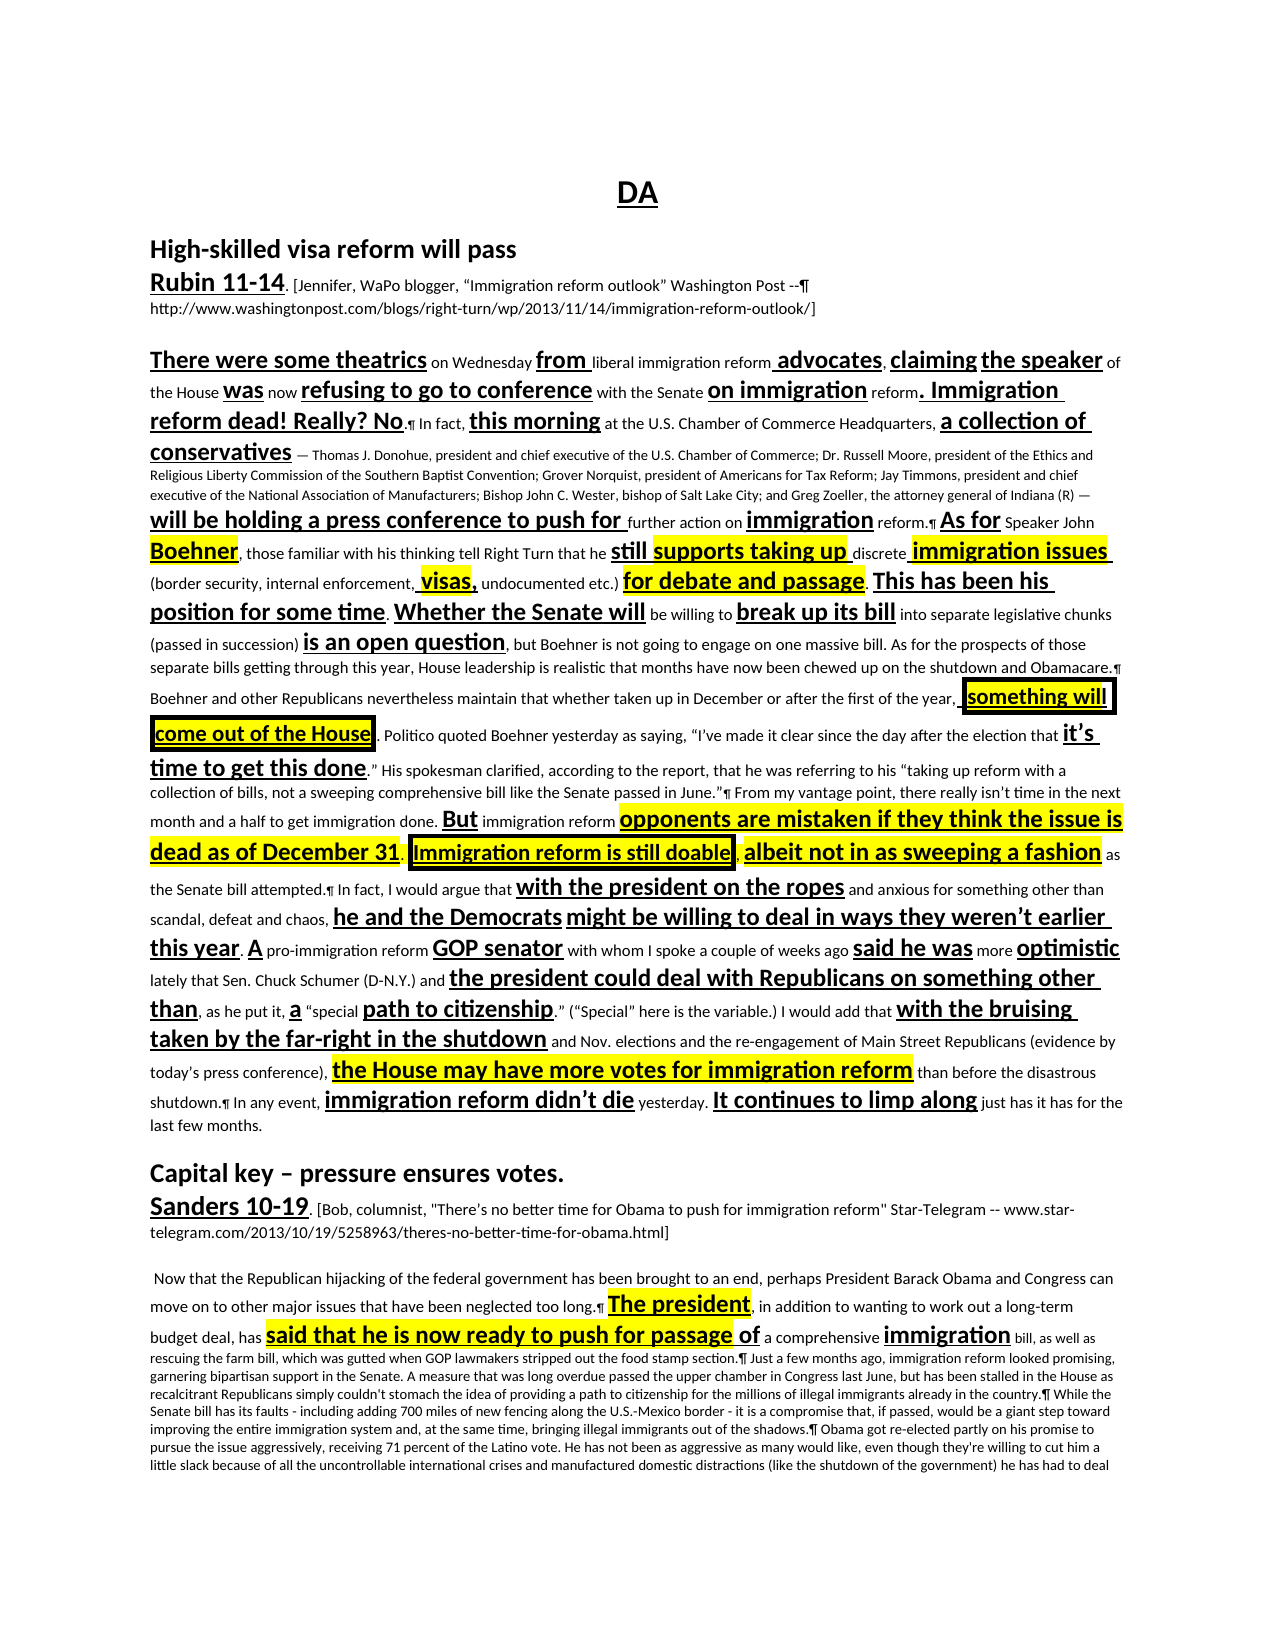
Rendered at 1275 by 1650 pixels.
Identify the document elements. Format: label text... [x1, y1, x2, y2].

text There were some theatrics on Wednesday from liberal immigration reform advocates, claiming the speaker of the House was now refusing to go to conference with the Senate on immigration reform. Immigration reform dead! Really? No.¶ In fact, this morning at the U.S. Chamber of Commerce Headquarters, a collection of conservatives — Thomas J. Donohue, president and chief executive of the U.S. Chamber of Commerce; Dr. Russell Moore, president of the Ethics and Religious Liberty Commission of the Southern Baptist Convention; Grover Norquist, president of Americans for Tax Reform; Jay Timmons, president and chief executive of the National Association of Manufacturers; Bishop John C. Wester, bishop of Salt Lake City; and Greg Zoeller, the attorney general of Indiana (R) — will be holding a press conference to push for further action on immigration reform.¶ As for Speaker John Boehner, those familiar with his thinking tell Right Turn that he still supports taking up discrete immigration issues (border security, internal enforcement, visas, undocumented etc.) for debate and passage. This has been his position for some time. Whether the Senate will be willing to break up its bill into separate legislative chunks (passed in succession) is an open question, but Boehner is not going to engage on one massive bill. As for the prospects of those separate bills getting through this year, House leadership is realistic that months have now been chewed up on the shutdown and Obamacare.¶ Boehner and other Republicans nevertheless maintain that whether taken up in December or after the first of the year, something will come out of the House. Politico quoted Boehner yesterday as saying, “I’ve made it clear since the day after the election that it’s time to get this done.” His spokesman clarified, according to the report, that he was referring to his “taking up reform with a collection of bills, not a sweeping comprehensive bill like the Senate passed in June.”¶ From my vantage point, there really isn’t time in the next month and a half to get immigration done. But immigration reform opponents are mistaken if they think the issue is dead as of December 31. Immigration reform is still doable, albeit not in as sweeping a fashion as the Senate bill attempted.¶ In fact, I would argue that with the president on the ropes and anxious for something other than scandal, defeat and chaos, he and the Democrats might be willing to deal in ways they weren’t earlier this year. A pro-immigration reform GOP senator with whom I spoke a couple of weeks ago said he was more optimistic lately that Sen. Chuck Schumer (D-N.Y.) and the president could deal with Republicans on something other than, as he put it, a “special path to citizenship.” (“Special” here is the variable.) I would add that with the bruising taken by the far-right in the shutdown and Nov. elections and the re-engagement of Main Street Republicans (evidence by today’s press conference), the House may have more votes for immigration reform than before the disastrous shutdown.¶ In any event, immigration reform didn’t die yesterday. It continues to limp along just has it has for the last few months. [150, 344, 1125, 1135]
subtitle DA [150, 171, 1125, 212]
subtitle High-skilled visa reform will pass [150, 232, 1125, 265]
text Sanders 10-19. [Bob, columnist, "There’s no better time for Obama to push for immigration reform" Star-Telegram -- www.star-telegram.com/2013/10/19/5258963/theres-no-better-time-for-obama.html] [150, 1189, 1125, 1242]
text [150, 1268, 1125, 1474]
subtitle Capital key – pressure ensures votes. [150, 1156, 1125, 1189]
text Rubin 11-14. [Jennifer, WaPo blogger, “Immigration reform outlook” Washington Post --¶ http://www.washingtonpost.com/blogs/right-turn/wp/2013/11/14/immigration-reform-outlook/] [150, 265, 1125, 319]
